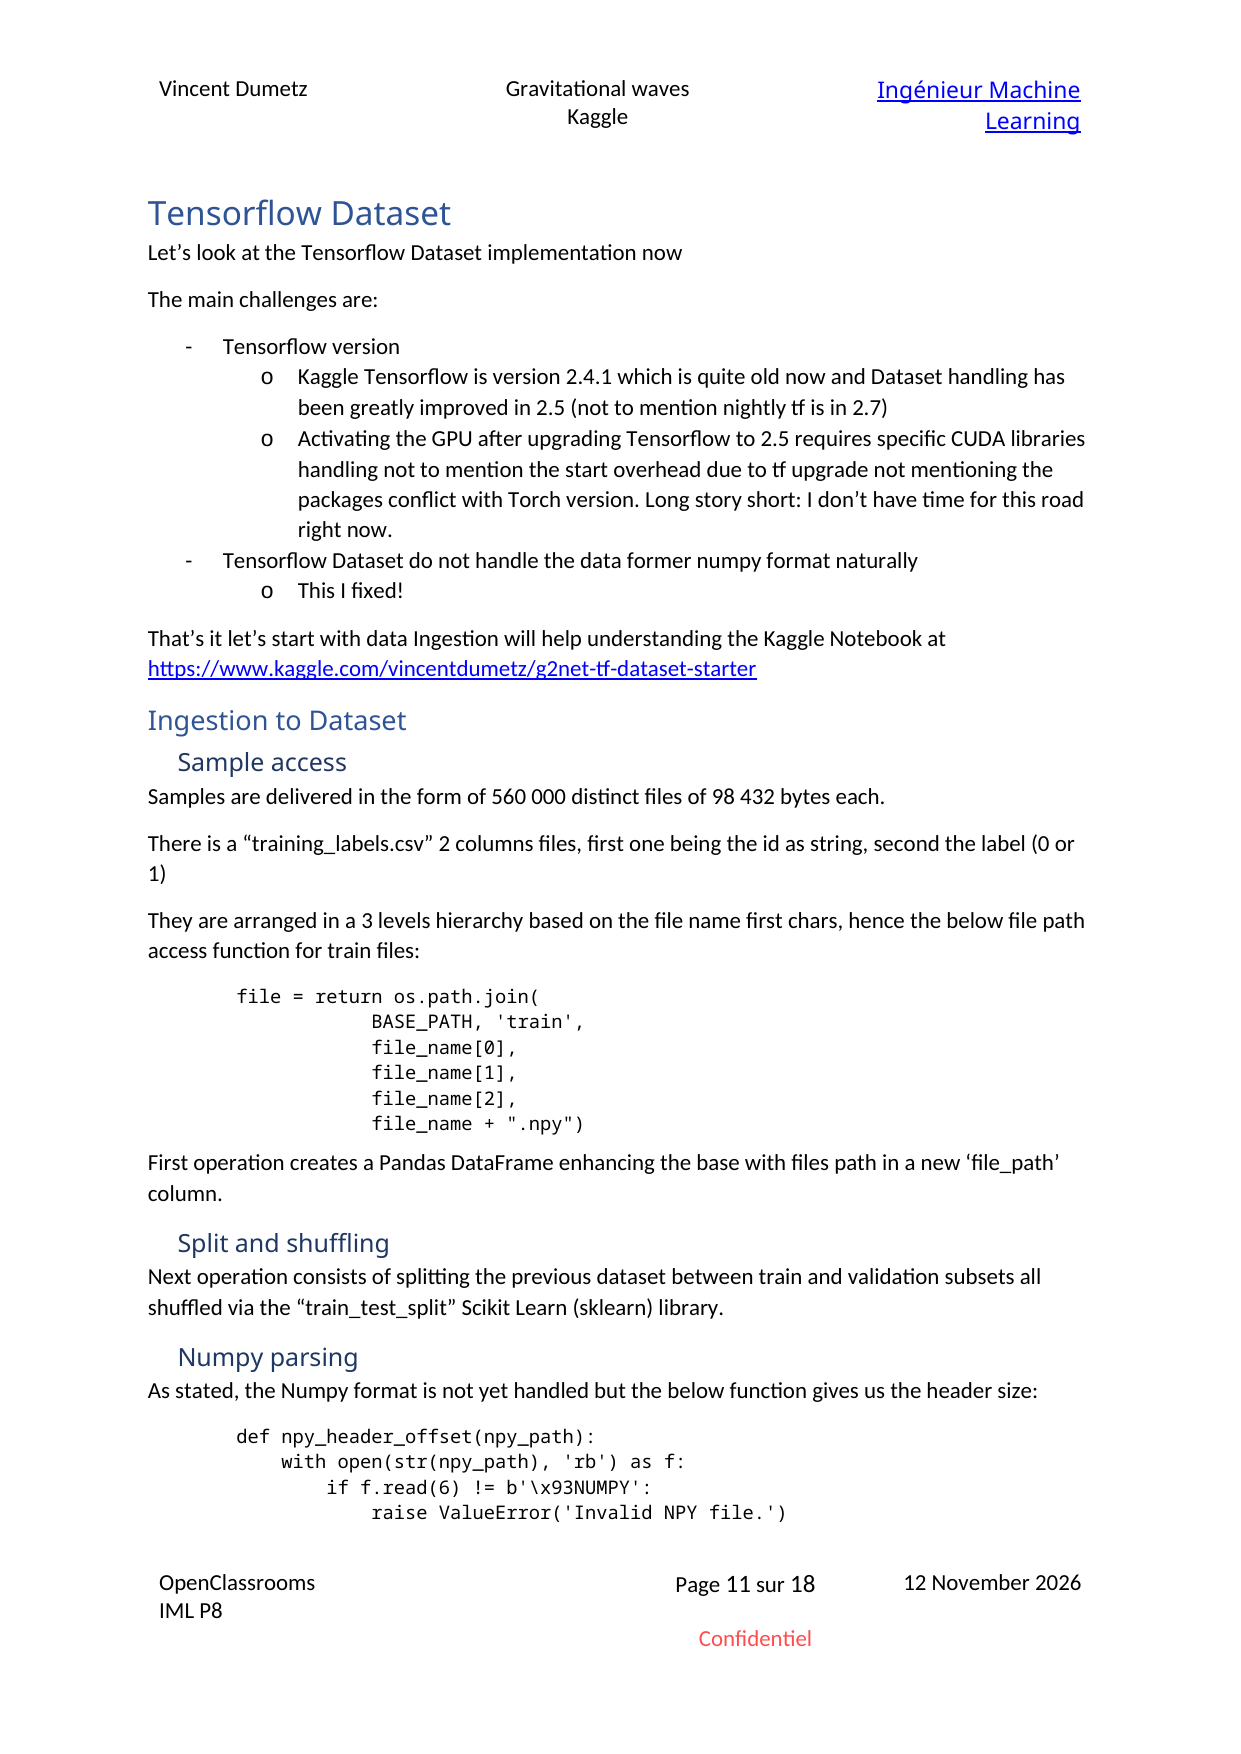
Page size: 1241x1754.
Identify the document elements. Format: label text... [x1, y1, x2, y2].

subtitle Sample access [148, 745, 1093, 779]
text First operation creates a Pandas DataFrame enhancing the base with files path in a new ‘file_path’ column. [148, 1148, 1093, 1207]
text file_name[2], [207, 1085, 1093, 1111]
text Samples are delivered in the form of 560 000 distinct files of 98 432 bytes each. [148, 782, 1093, 810]
text That’s it let’s start with data Ingestion will help understanding the Kaggle Notebook at https://www.kaggle.com/vincentdumetz/g2net-tf-dataset-starter [148, 624, 1093, 682]
text def npy_header_offset(npy_path): [207, 1423, 1093, 1449]
text They are arranged in a 3 levels hierarchy based on the file name first chars, hence the below file path access function for train files: [148, 906, 1093, 964]
text Let’s look at the Tensorflow Dataset implementation now [148, 238, 1093, 266]
text if f.read(6) != b'\x93NUMPY': [207, 1474, 1093, 1500]
list Tensorflow version [185, 332, 1093, 360]
subtitle Numpy parsing [148, 1339, 1093, 1373]
text As stated, the Numpy format is not yet handled but the below function gives us the header size: [148, 1376, 1093, 1404]
list Tensorflow Dataset do not handle the data former numpy format naturally [185, 546, 1093, 574]
text with open(str(npy_path), 'rb') as f: [207, 1449, 1093, 1474]
list This I fixed! [260, 576, 1093, 605]
text BASE_PATH, 'train', [207, 1008, 1093, 1034]
list Activating the GPU after upgrading Tensorflow to 2.5 requires specific CUDA libraries handling not to mention the start overhead due to tf upgrade not mentioning the packages conflict with Torch version. Long story short: I don’t have time for this road right now. [260, 424, 1093, 543]
subtitle Ingestion to Dataset [148, 701, 1093, 738]
text There is a “training_labels.csv” 2 columns files, first one being the id as string, second the label (0 or 1) [148, 829, 1093, 887]
text file = return os.path.join( [207, 983, 1093, 1008]
text The main challenges are: [148, 285, 1093, 313]
text Next operation consists of splitting the previous dataset between train and validation subsets all shuffled via the “train_test_split” Scikit Learn (sklearn) library. [148, 1262, 1093, 1321]
subtitle Tensorflow Dataset [148, 189, 1093, 235]
subtitle Split and shuffling [148, 1226, 1093, 1260]
list Kaggle Tensorflow is version 2.4.1 which is quite old now and Dataset handling has been greatly improved in 2.5 (not to mention nightly tf is in 2.7) [260, 362, 1093, 422]
text file_name[0], [207, 1034, 1093, 1059]
text raise ValueError('Invalid NPY file.') [207, 1500, 1093, 1525]
text file_name[1], [207, 1059, 1093, 1085]
text file_name + ".npy") [207, 1111, 1093, 1136]
